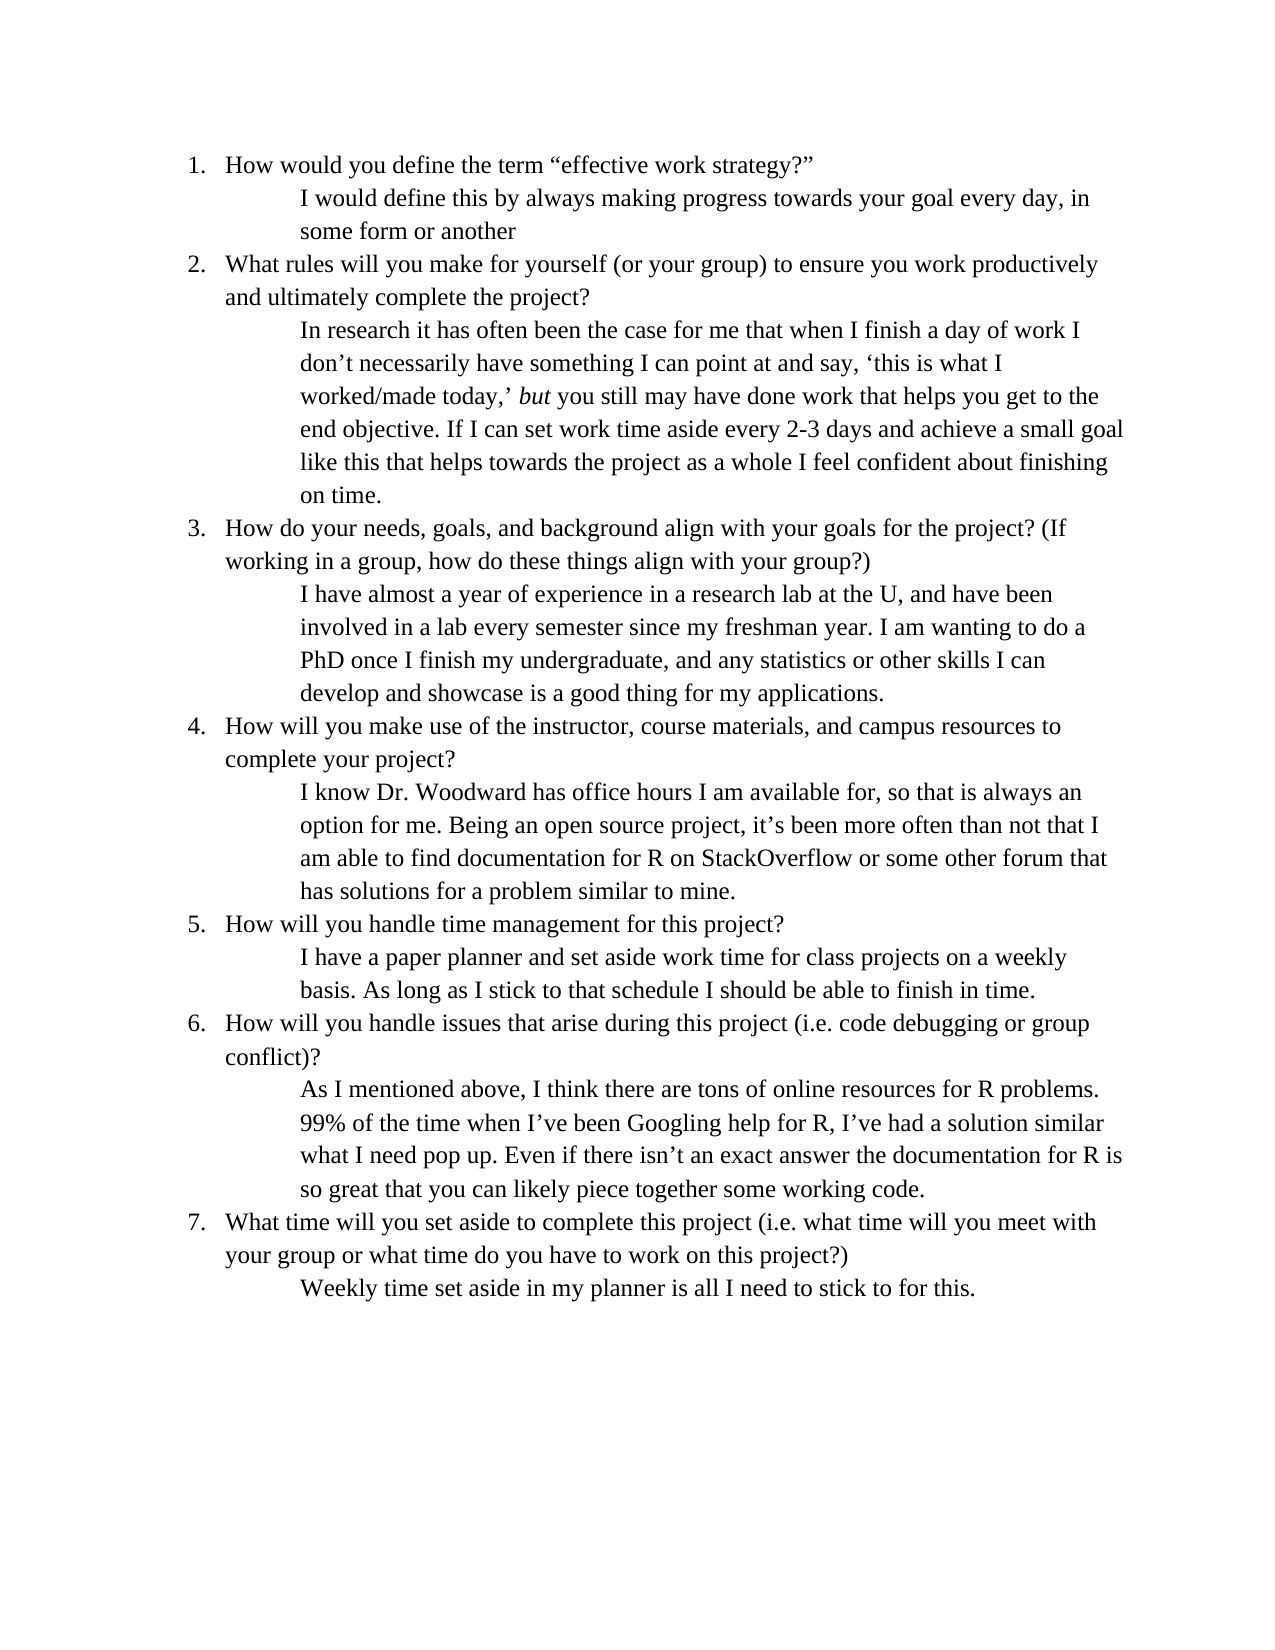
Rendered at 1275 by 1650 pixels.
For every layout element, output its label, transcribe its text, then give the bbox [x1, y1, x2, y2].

text I would define this by always making progress towards your goal every day, in some form or another [300, 183, 1125, 245]
list How will you make use of the instructor, course materials, and campus resources to complete your project? [187, 711, 1125, 773]
text In research it has often been the case for me that when I finish a day of work I don’t necessarily have something I can point at and say, ‘this is what I worked/made today,’ but you still may have done work that helps you get to the end objective. If I can set work time aside every 2-3 days and achieve a small goal like this that helps towards the project as a whole I feel confident about finishing on time. [300, 315, 1125, 509]
list What rules will you make for yourself (or your group) to ensure you work productively and ultimately complete the project? [187, 249, 1125, 311]
text I have a paper planner and set aside work time for class projects on a weekly basis. As long as I stick to that schedule I should be able to finish in time. [300, 942, 1125, 1004]
text As I mentioned above, I think there are tons of online resources for R problems. 99% of the time when I’ve been Googling help for R, I’ve had a solution similar what I need pop up. Even if there isn’t an exact answer the documentation for R is so great that you can likely piece together some working code. [300, 1074, 1125, 1202]
list How would you define the term “effective work strategy?” [187, 150, 1125, 179]
list How will you handle issues that arise during this project (i.e. code debugging or group conflict)? [187, 1008, 1125, 1070]
text I know Dr. Woodward has office hours I am available for, so that is always an option for me. Being an open source project, it’s been more often than not that I am able to find documentation for R on StackOverflow or some other forum that has solutions for a problem similar to mine. [300, 777, 1125, 905]
text Weekly time set aside in my planner is all I need to stick to for this. [150, 1273, 1125, 1301]
list How will you handle time management for this project? [187, 909, 1125, 938]
text I have almost a year of experience in a research lab at the U, and have been involved in a lab every semester since my freshman year. I am wanting to do a PhD once I finish my undergraduate, and any statistics or other skills I can develop and showcase is a good thing for my applications. [300, 579, 1125, 707]
list How do your needs, goals, and background align with your goals for the project? (If working in a group, how do these things align with your group?) [187, 513, 1125, 575]
list What time will you set aside to complete this project (i.e. what time will you meet with your group or what time do you have to work on this project?) [187, 1207, 1125, 1268]
